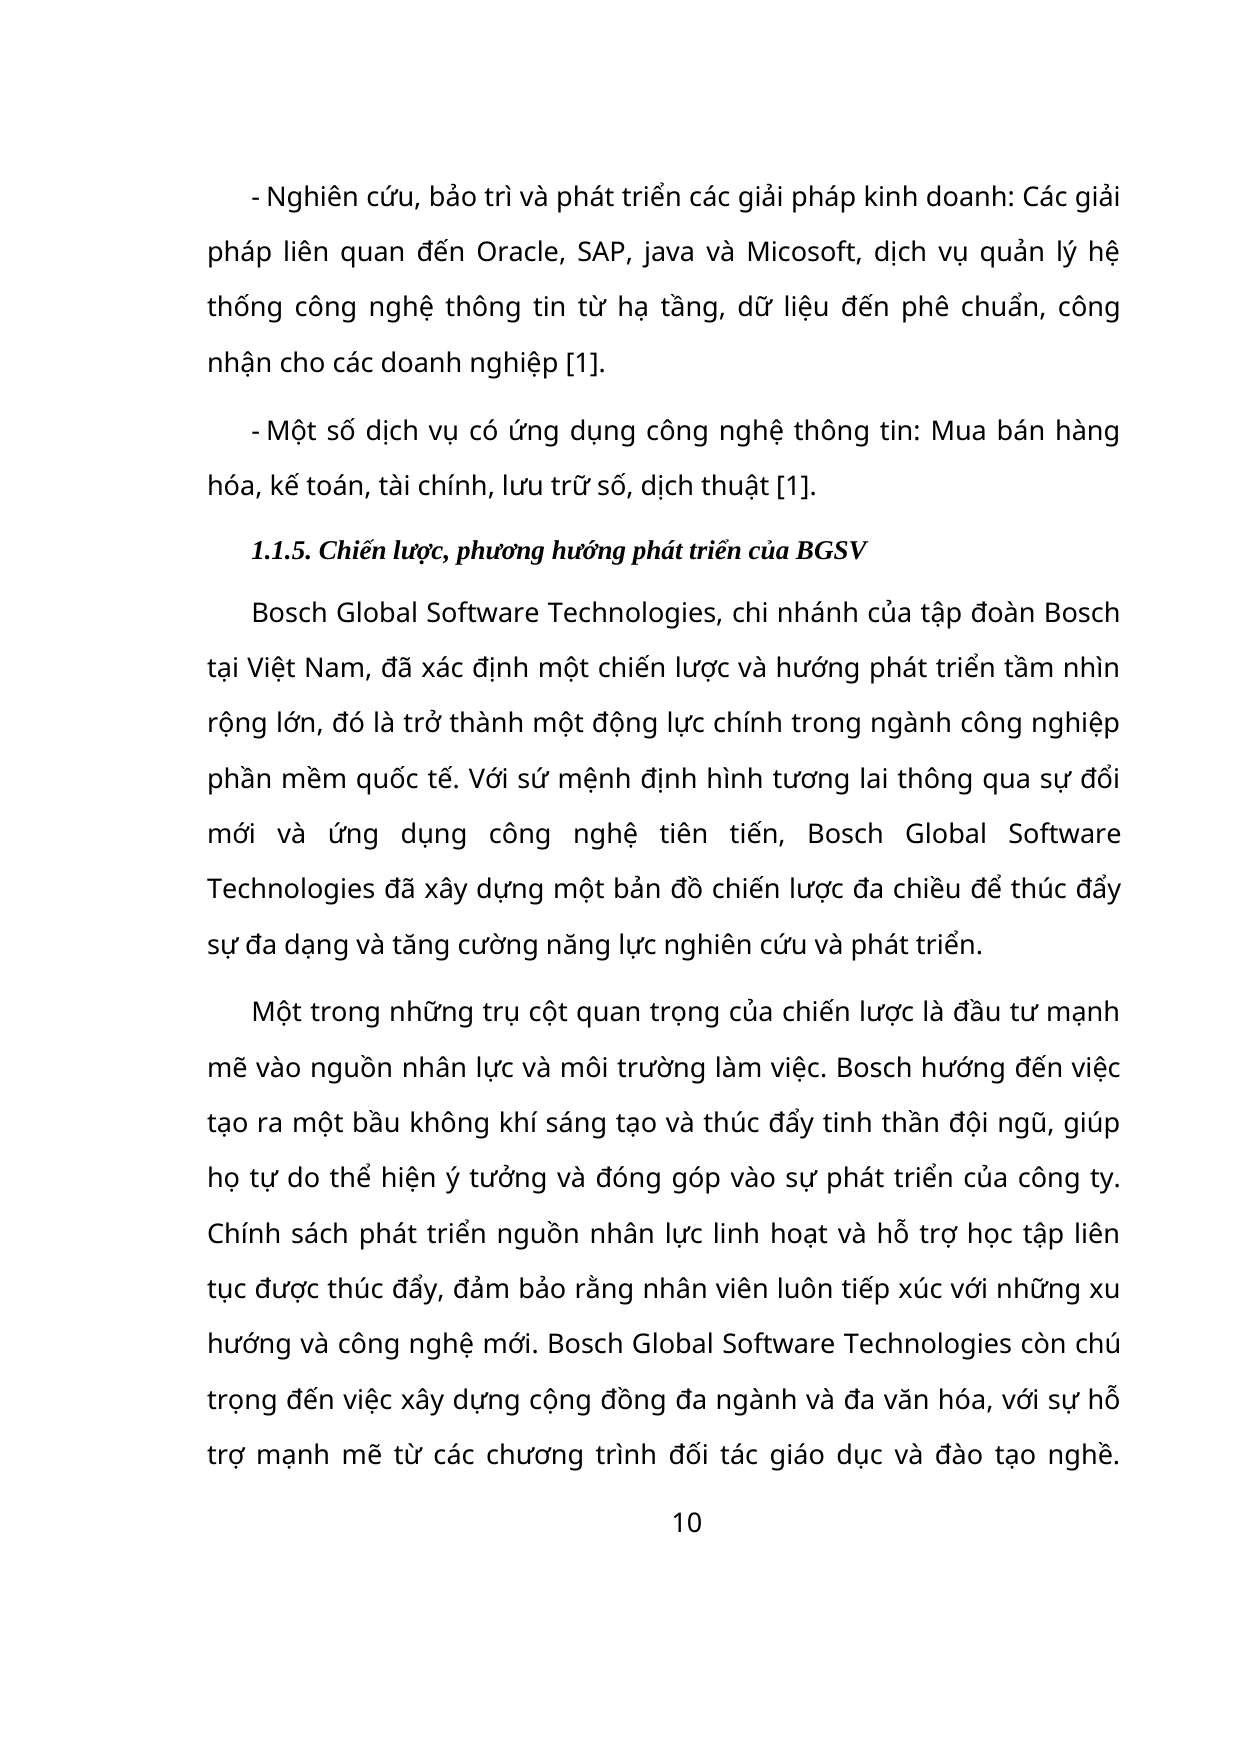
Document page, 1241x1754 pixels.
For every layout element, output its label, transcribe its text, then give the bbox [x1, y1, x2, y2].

text 1.1.5. Chiến lược, phương hướng phát triển của BGSV [207, 534, 1122, 565]
text Bosch Global Software Technologies, chi nhánh của tập đoàn Bosch tại Việt Nam, đã xác định một chiến lược và hướng phát triển tầm nhìn rộng lớn, đó là trở thành một động lực chính trong ngành công nghiệp phần mềm quốc tế. Với sứ mệnh định hình tương lai thông qua sự đổi mới và ứng dụng công nghệ tiên tiến, Bosch Global Software Technologies đã xây dựng một bản đồ chiến lược đa chiều để thúc đẩy sự đa dạng và tăng cường năng lực nghiên cứu và phát triển. [207, 593, 1122, 962]
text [207, 993, 1122, 1472]
text - Một số dịch vụ có ứng dụng công nghệ thông tin: Mua bán hàng hóa, kế toán, tài chính, lưu trữ số, dịch thuật [1]. [207, 411, 1122, 503]
text - Nghiên cứu, bảo trì và phát triển các giải pháp kinh doanh: Các giải pháp liên quan đến Oracle, SAP, java và Micosoft, dịch vụ quản lý hệ thống công nghệ thông tin từ hạ tầng, dữ liệu đến phê chuẩn, công nhận cho các doanh nghiệp [1]. [207, 177, 1122, 380]
